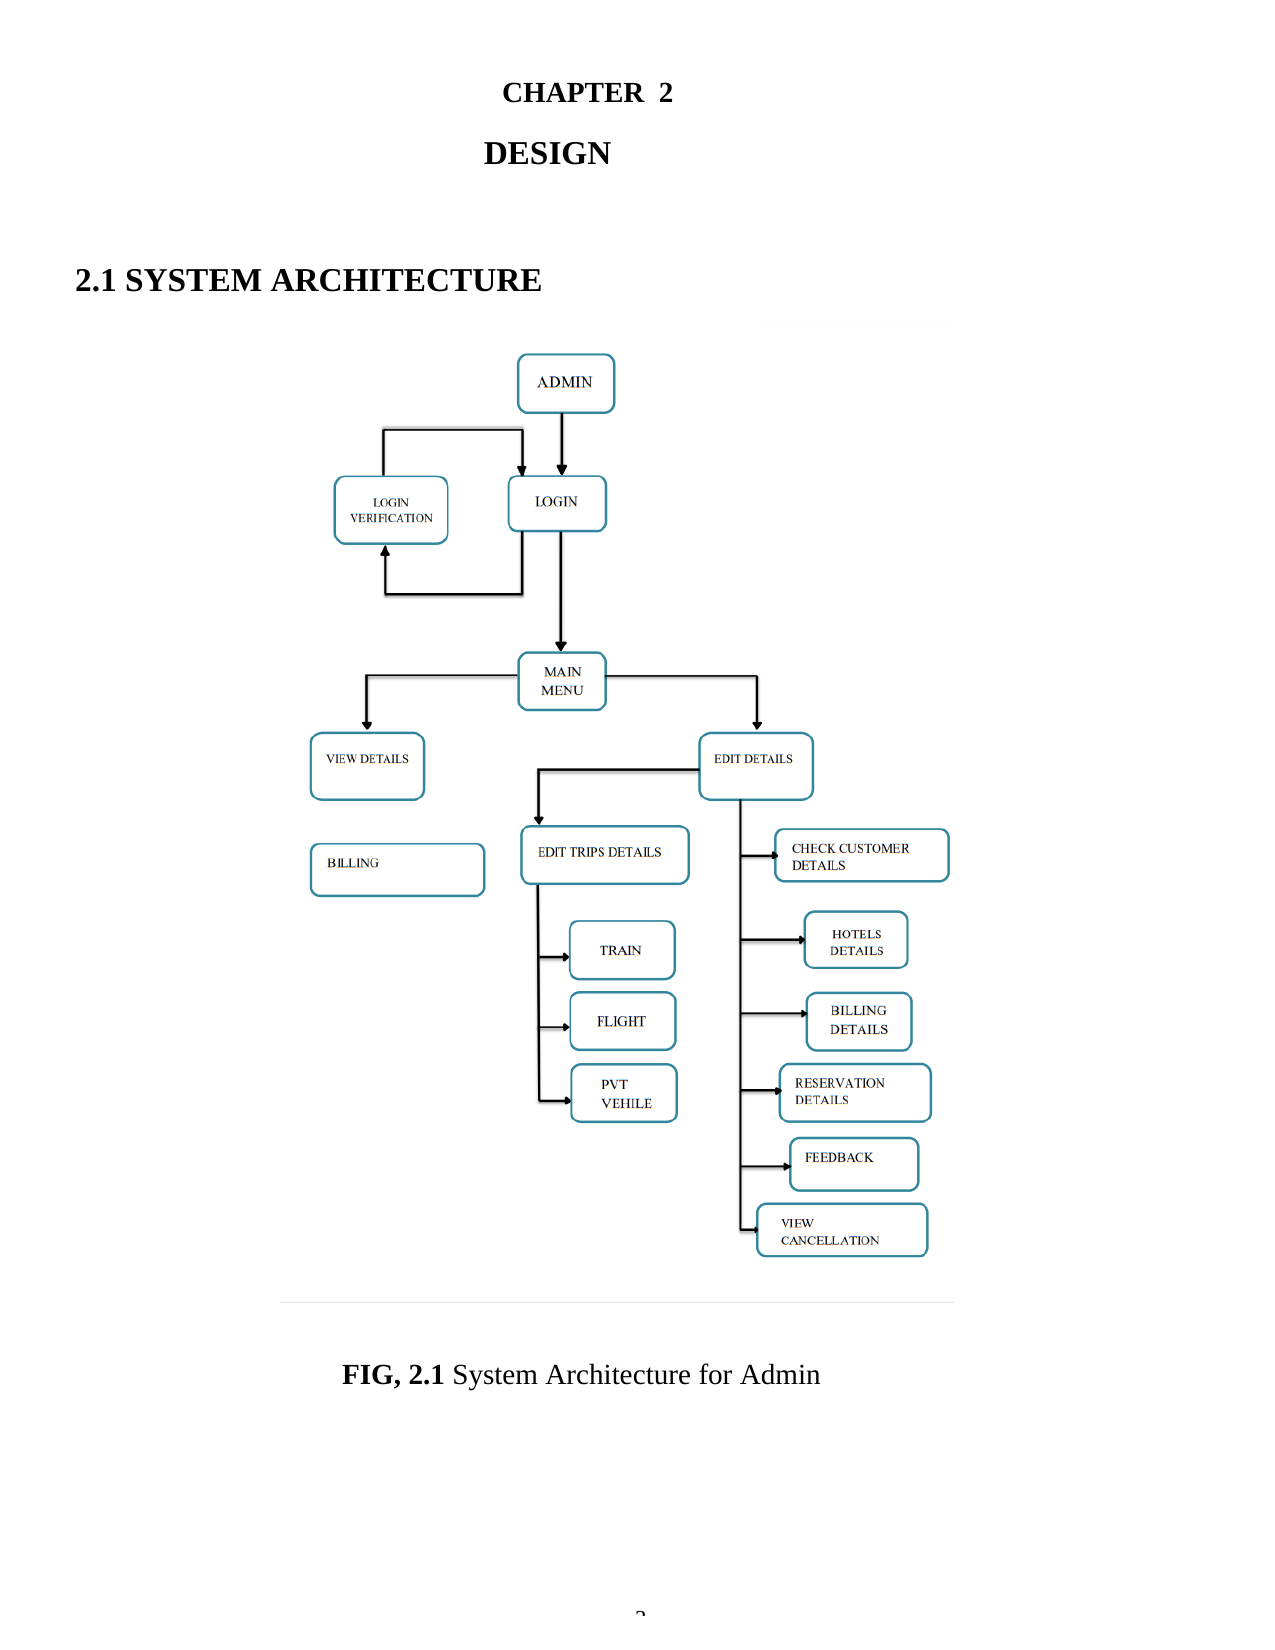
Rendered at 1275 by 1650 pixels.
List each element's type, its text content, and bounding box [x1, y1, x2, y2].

picture [279, 323, 955, 1303]
text DESIGN [44, 133, 1050, 171]
text FIG, 2.1 System Architecture for Admin [342, 1357, 1233, 1390]
text CHAPTER 2 [96, 75, 1079, 108]
list SYSTEM ARCHITECTURE [75, 260, 1233, 298]
